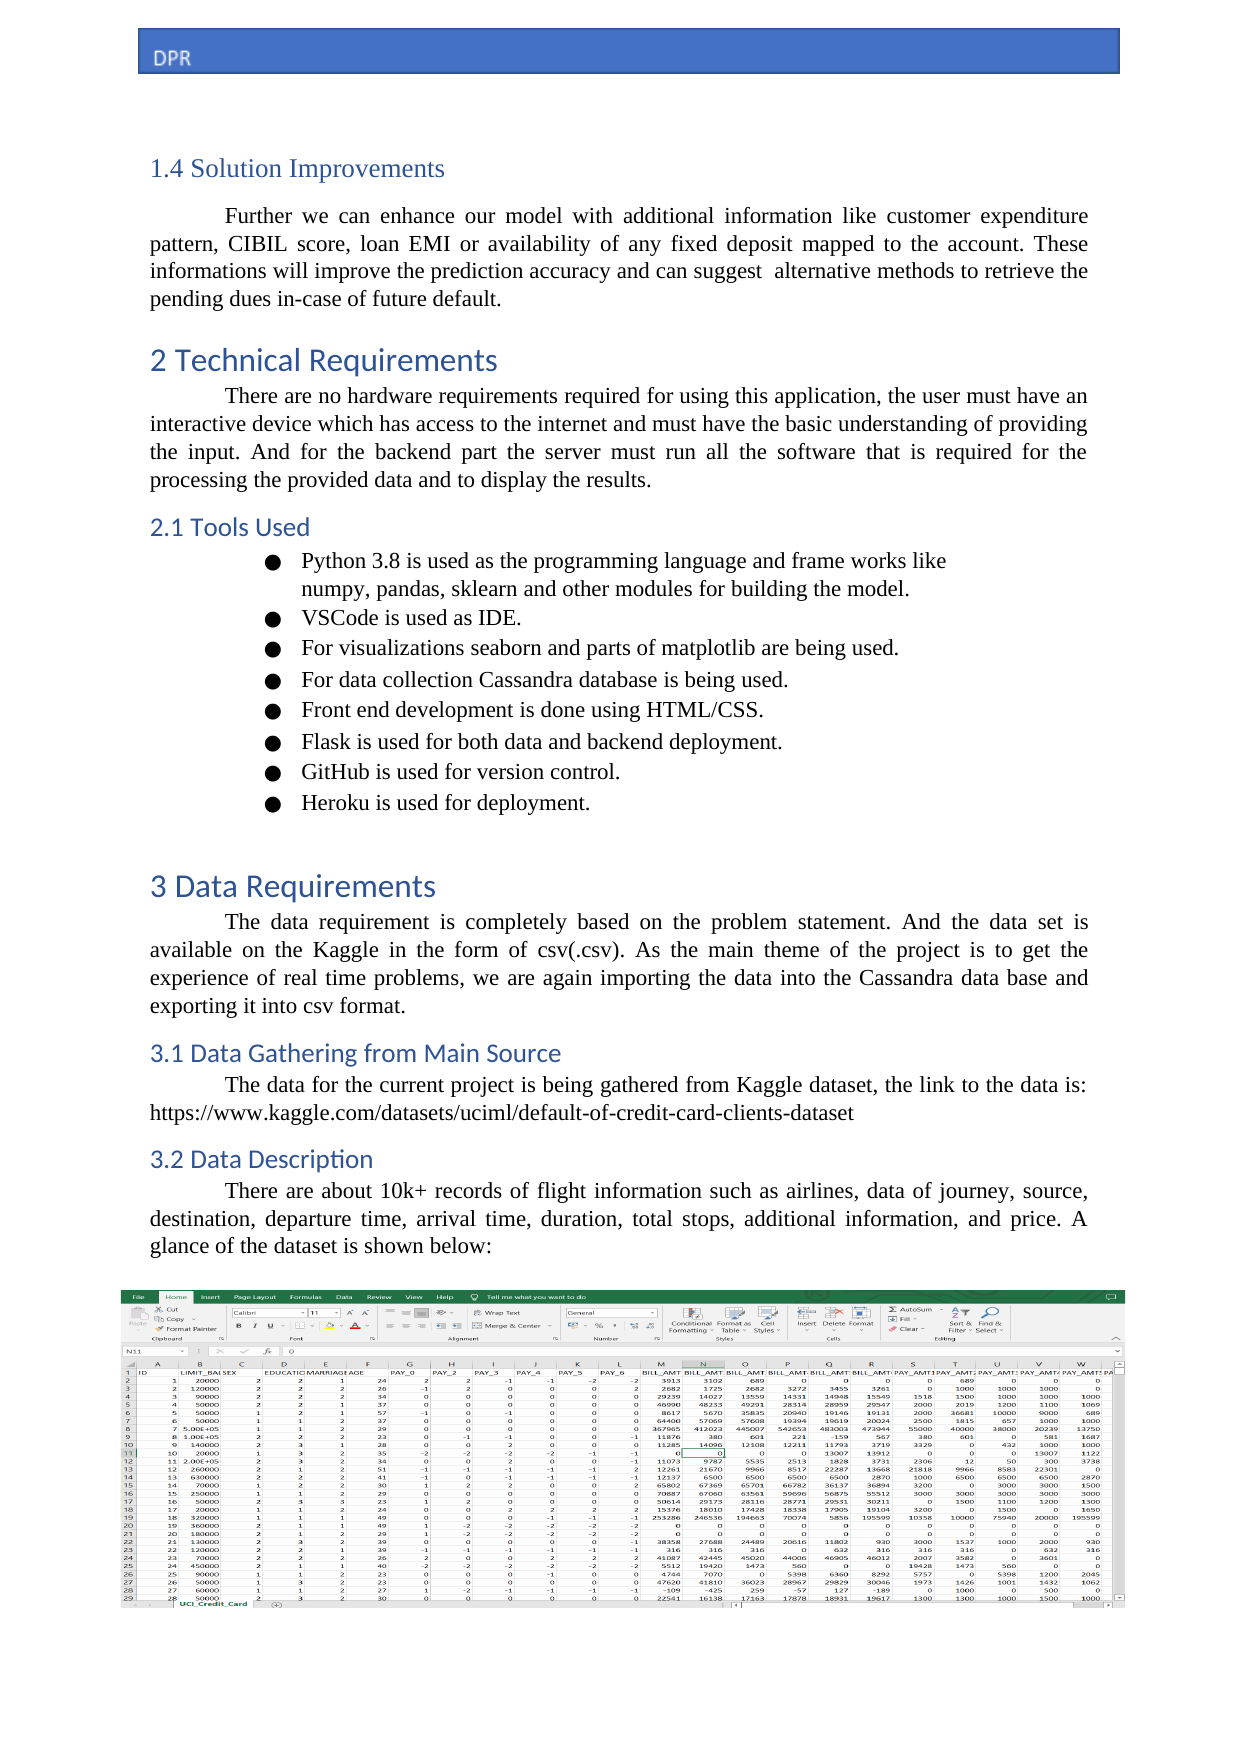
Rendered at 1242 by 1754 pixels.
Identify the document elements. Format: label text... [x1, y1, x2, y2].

picture [122, 28, 1120, 74]
text There are about 10k+ records of flight information such as airlines, data of journey, source, destination, departure time, arrival time, duration, total stops, additional information, and price. A glance of the dataset is shown below: [149, 1177, 1089, 1259]
subtitle Technical Requirements [149, 339, 1125, 379]
list For visualizations seaborn and parts of matplotlib are being used. [263, 633, 1125, 662]
list For data collection Cassandra database is being used. [263, 665, 1125, 694]
list Python 3.8 is used as the programming language and frame works like numpy, pandas, sklearn and other modules for building the model. [263, 546, 1020, 602]
list GitHub is used for version control. [263, 757, 1125, 786]
subtitle Data Gathering from Main Source [149, 1036, 1125, 1069]
list VSCode is used as IDE. [263, 603, 1125, 632]
list Heroku is used for deployment. [263, 788, 1125, 816]
text The data requirement is completely based on the problem statement. And the data set is available on the Kaggle in the form of csv(.csv). As the main theme of the project is to get the experience of real time problems, we are again importing the data into the Cassandra data base and exporting it into csv format. [149, 908, 1091, 1018]
subtitle Solution Improvements [149, 152, 1125, 184]
list Front end development is done using HTML/CSS. [263, 696, 1125, 724]
list Flask is used for both data and backend deployment. [263, 727, 1125, 756]
text Further we can enhance our model with additional information like customer expenditure pattern, CIBIL score, loan EMI or availability of any fixed deposit mapped to the account. These informations will improve the prediction accuracy and can suggest alternative methods to retrieve the pending dues in-case of future default. [149, 202, 1090, 311]
text The data for the current project is being gathered from Kaggle dataset, the link to the data is: https://www.kaggle.com/datasets/uciml/default-of-credit-card-clients-dataset [149, 1071, 1089, 1125]
picture [120, 1290, 1125, 1608]
subtitle Data Requirements [149, 865, 1125, 906]
subtitle Tools Used [149, 511, 1125, 544]
text There are no hardware requirements required for using this application, the user must have an interactive device which has access to the internet and must have the basic understanding of providing the input. And for the backend part the server must run all the software that is required for the processing the provided data and to display the results. [149, 383, 1089, 493]
subtitle Data Description [149, 1143, 1125, 1176]
